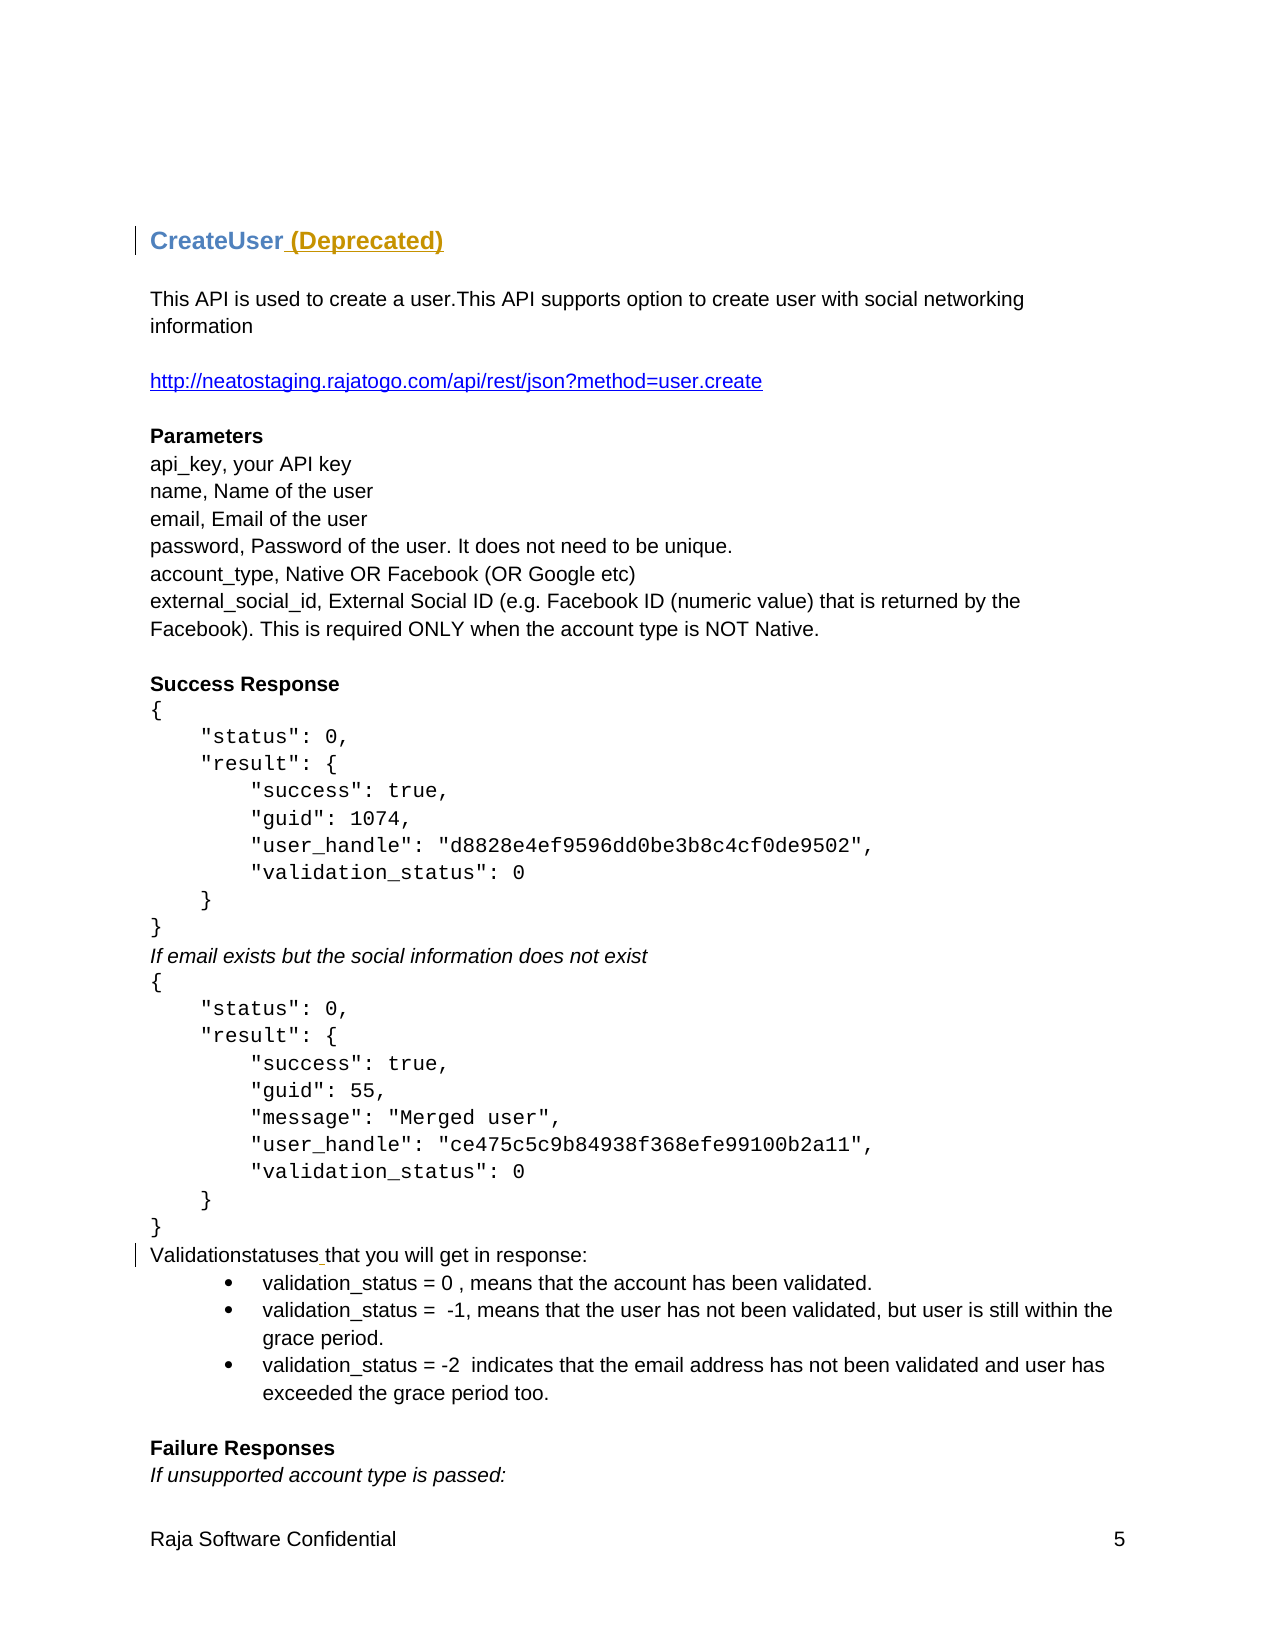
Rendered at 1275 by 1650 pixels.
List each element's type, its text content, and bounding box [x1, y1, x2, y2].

text name, Name of the user [150, 479, 1125, 503]
text "guid": 55, [150, 1080, 1125, 1103]
text "user_handle": "ce475c5c9b84938f368efe99100b2a11", [150, 1134, 1125, 1158]
text Validationstatusesthat you will get in response: [150, 1243, 1125, 1267]
text account_type, Native OR Facebook (OR Google etc) [150, 561, 1125, 585]
text { [150, 971, 1125, 995]
text If email exists but the social information does not exist [150, 943, 1125, 967]
text "guid": 1074, [150, 808, 1125, 831]
text Failure Responses [150, 1436, 1125, 1460]
text "result": { [150, 753, 1125, 777]
subtitle CreateUser [150, 226, 1125, 254]
text "status": 0, [150, 998, 1125, 1022]
text Success Response [150, 671, 1125, 695]
text "success": true, [150, 1053, 1125, 1076]
text } [150, 1216, 1125, 1239]
text { [150, 699, 1125, 722]
text } [150, 889, 1125, 913]
text "user_handle": "d8828e4ef9596dd0be3b8c4cf0de9502", [150, 835, 1125, 858]
text api_key, your API key [150, 451, 1125, 475]
text "result": { [150, 1025, 1125, 1049]
list validation_status = 0 , means that the account has been validated. [225, 1270, 1125, 1294]
text "validation_status": 0 [150, 1161, 1125, 1185]
text "status": 0, [150, 726, 1125, 750]
list validation_status = -1, means that the user has not been validated, but user is still within the grace period. [225, 1298, 1125, 1349]
list validation_status = -2 indicates that the email address has not been validated and user has exceeded the grace period too. [225, 1353, 1125, 1405]
text "success": true, [150, 780, 1125, 804]
text "validation_status": 0 [150, 862, 1125, 886]
text } [150, 916, 1125, 940]
text Parameters [150, 424, 1125, 448]
text password, Password of the user. It does not need to be unique. [150, 534, 1125, 558]
text email, Email of the user [150, 506, 1125, 530]
text This API is used to create a user.This API supports option to create user with social networking information [150, 286, 1125, 365]
text http://neatostaging.rajatogo.com/api/rest/json?method=user.create [150, 369, 1125, 393]
text If unsupported account type is passed: [150, 1463, 1125, 1487]
text } [150, 1188, 1125, 1212]
text "message": "Merged user", [150, 1107, 1125, 1131]
text external_social_id, External Social ID (e.g. Facebook ID (numeric value) that is returned by the Facebook). This is required ONLY when the account type is NOT Native. [150, 589, 1125, 640]
